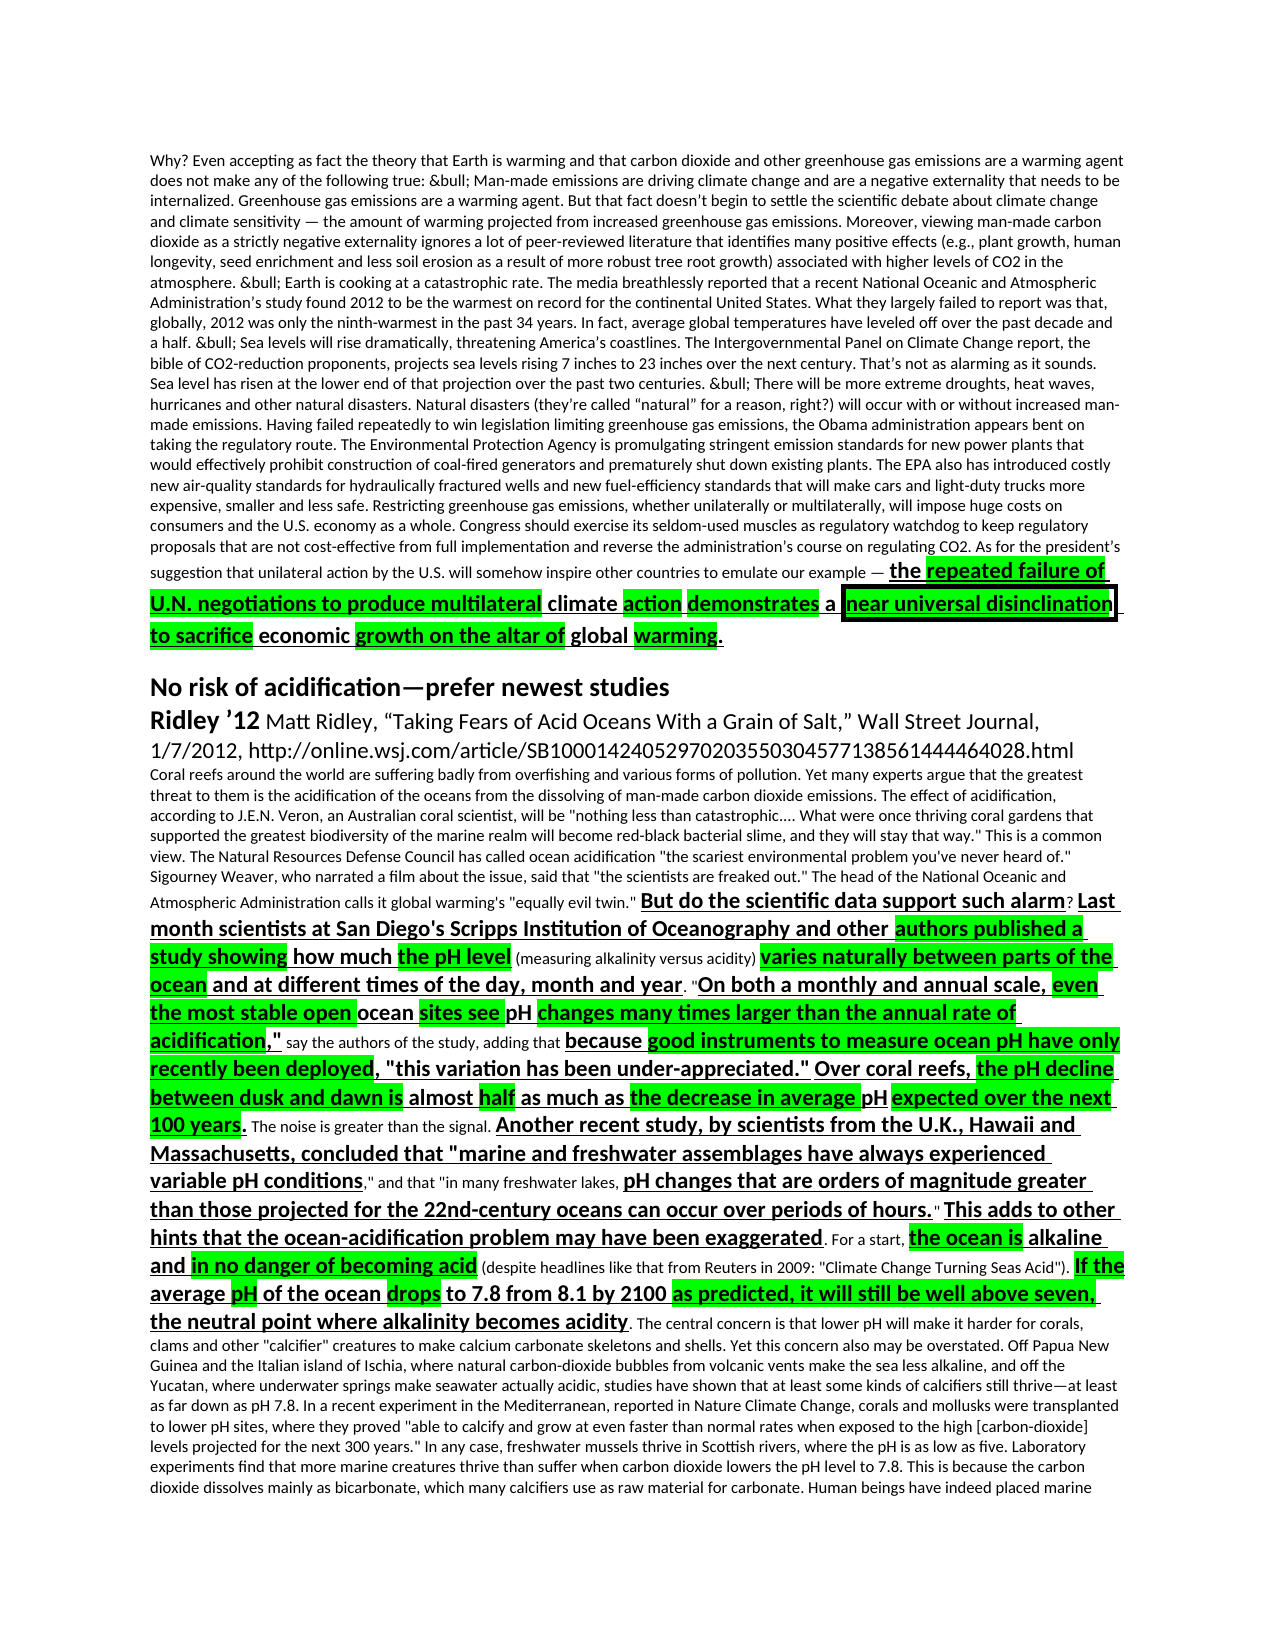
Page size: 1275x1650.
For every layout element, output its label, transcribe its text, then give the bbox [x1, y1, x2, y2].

subtitle No risk of acidification—prefer newest studies [150, 671, 1125, 703]
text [150, 764, 1125, 1303]
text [150, 1276, 1125, 1497]
text Ridley ’12 Matt Ridley, “Taking Fears of Acid Oceans With a Grain of Salt,” Wall Street Journal, 1/7/2012, http://online.wsj.com/article/SB10001424052970203550304577138561444464028.html [150, 703, 1125, 764]
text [150, 150, 1125, 650]
